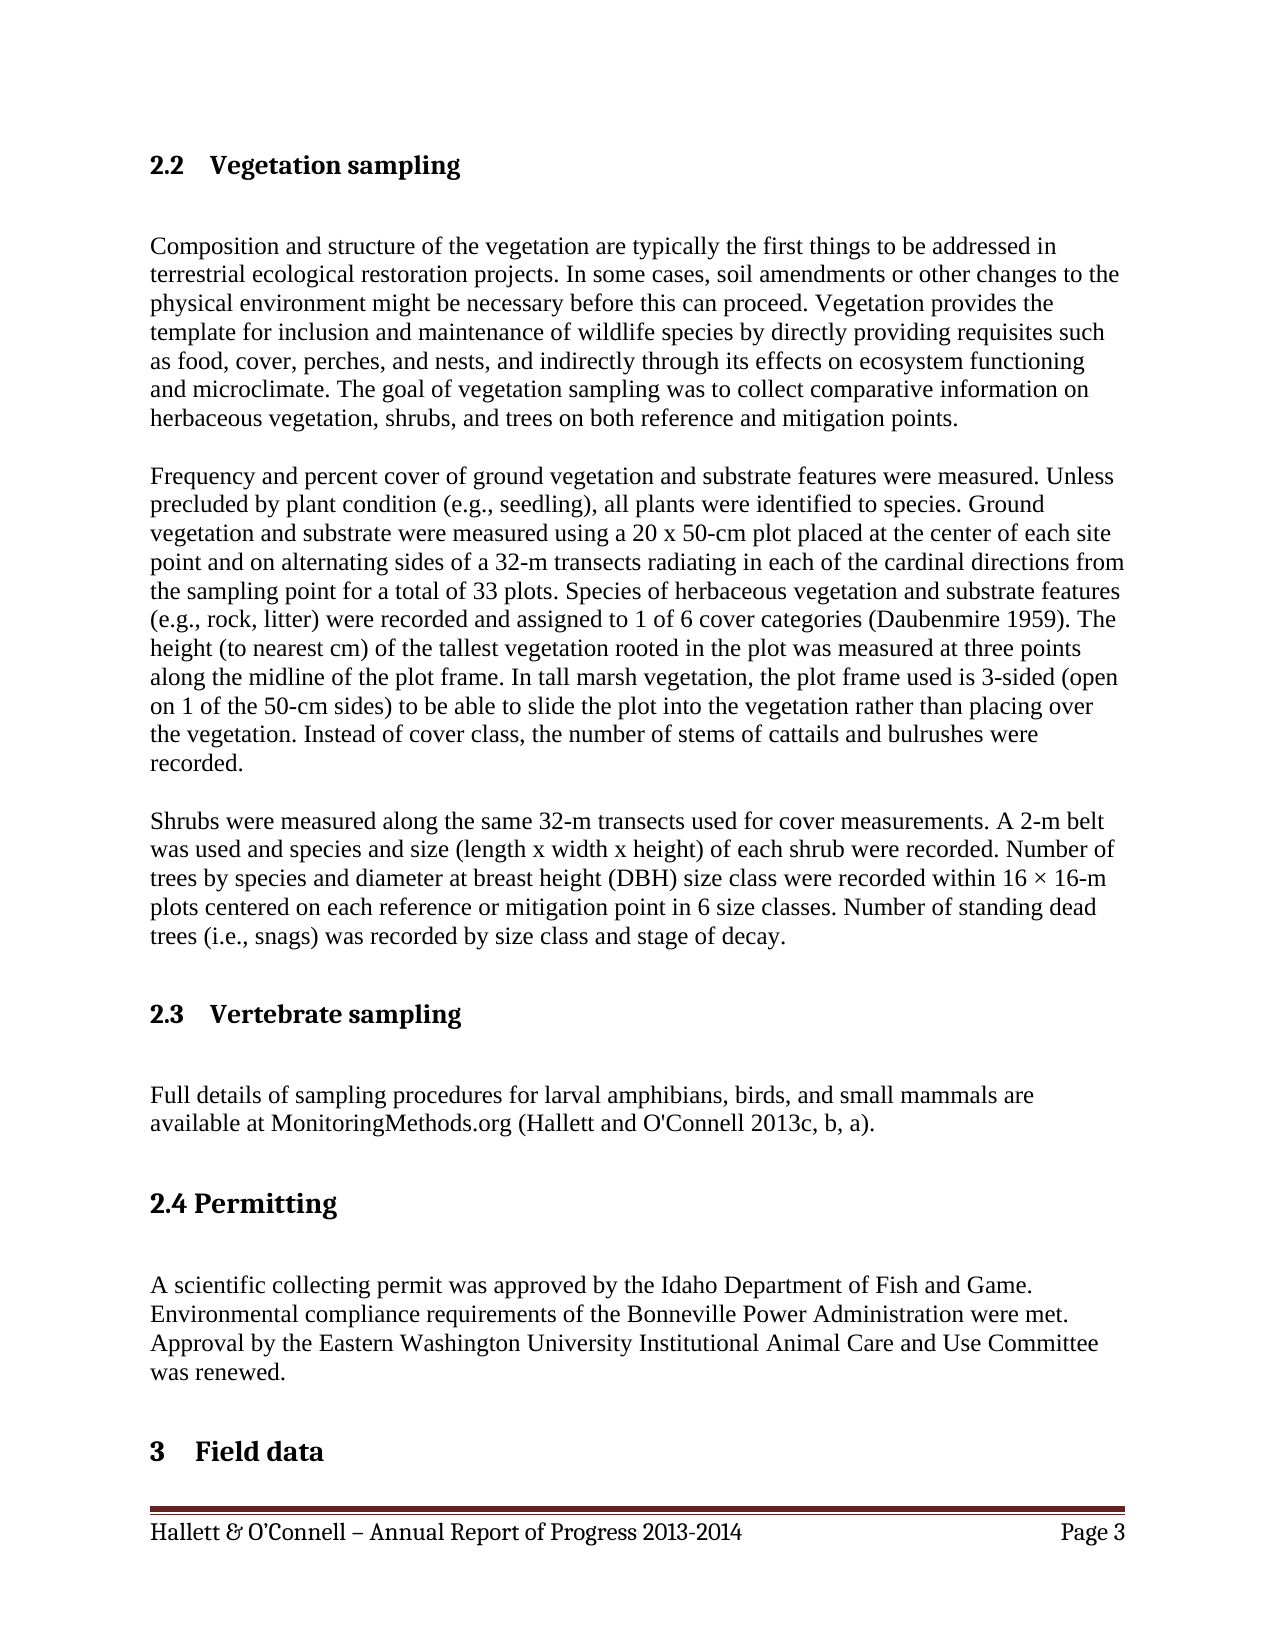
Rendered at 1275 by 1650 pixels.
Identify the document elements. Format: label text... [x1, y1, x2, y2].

subtitle 2.4 Permitting [150, 1187, 1125, 1221]
text Full details of sampling procedures for larval amphibians, birds, and small mammals are available at MonitoringMethods.org (Hallett and O'Connell 2013c, b, a). [150, 1080, 1125, 1137]
text Shrubs were measured along the same 32-m transects used for cover measurements. A 2-m belt was used and species and size (length x width x height) of each shrub were recorded. Number of trees by species and diameter at breast height (DBH) size class were recorded within 16 × 16-m plots centered on each reference or mitigation point in 6 size classes. Number of standing dead trees (i.e., snags) was recorded by size class and stage of decay. [150, 806, 1125, 949]
text Frequency and percent cover of ground vegetation and substrate features were measured. Unless precluded by plant condition (e.g., seedling), all plants were identified to species. Ground vegetation and substrate were measured using a 20 x 50-cm plot placed at the center of each site point and on alternating sides of a 32-m transects radiating in each of the cardinal directions from the sampling point for a total of 33 plots. Species of herbaceous vegetation and substrate features (e.g., rock, litter) were recorded and assigned to 1 of 6 cover categories (Daubenmire 1959). The height (to nearest cm) of the tallest vegetation rooted in the plot was measured at three points along the midline of the plot frame. In tall marsh vegetation, the plot frame used is 3-sided (open on 1 of the 50-cm sides) to be able to slide the plot into the vegetation rather than placing over the vegetation. Instead of cover class, the number of stems of cattails and bulrushes were recorded. [150, 461, 1125, 777]
text A scientific collecting permit was approved by the Idaho Department of Fish and Game. Environmental compliance requirements of the Bonneville Power Administration were met. Approval by the Eastern Washington University Institutional Animal Care and Use Committee was renewed. [150, 1270, 1125, 1385]
text Composition and structure of the vegetation are typically the first things to be addressed in terrestrial ecological restoration projects. In some cases, soil amendments or other changes to the physical environment might be necessary before this can proceed. Vegetation provides the template for inclusion and maintenance of wildlife species by directly providing requisites such as food, cover, perches, and nests, and indirectly through its effects on ecosystem functioning and microclimate. The goal of vegetation sampling was to collect comparative information on herbaceous vegetation, shrubs, and trees on both reference and mitigation points. [150, 231, 1125, 432]
subtitle Vertebrate sampling [150, 999, 1125, 1030]
subtitle Vegetation sampling [150, 150, 1125, 181]
subtitle Field data [150, 1435, 1125, 1469]
